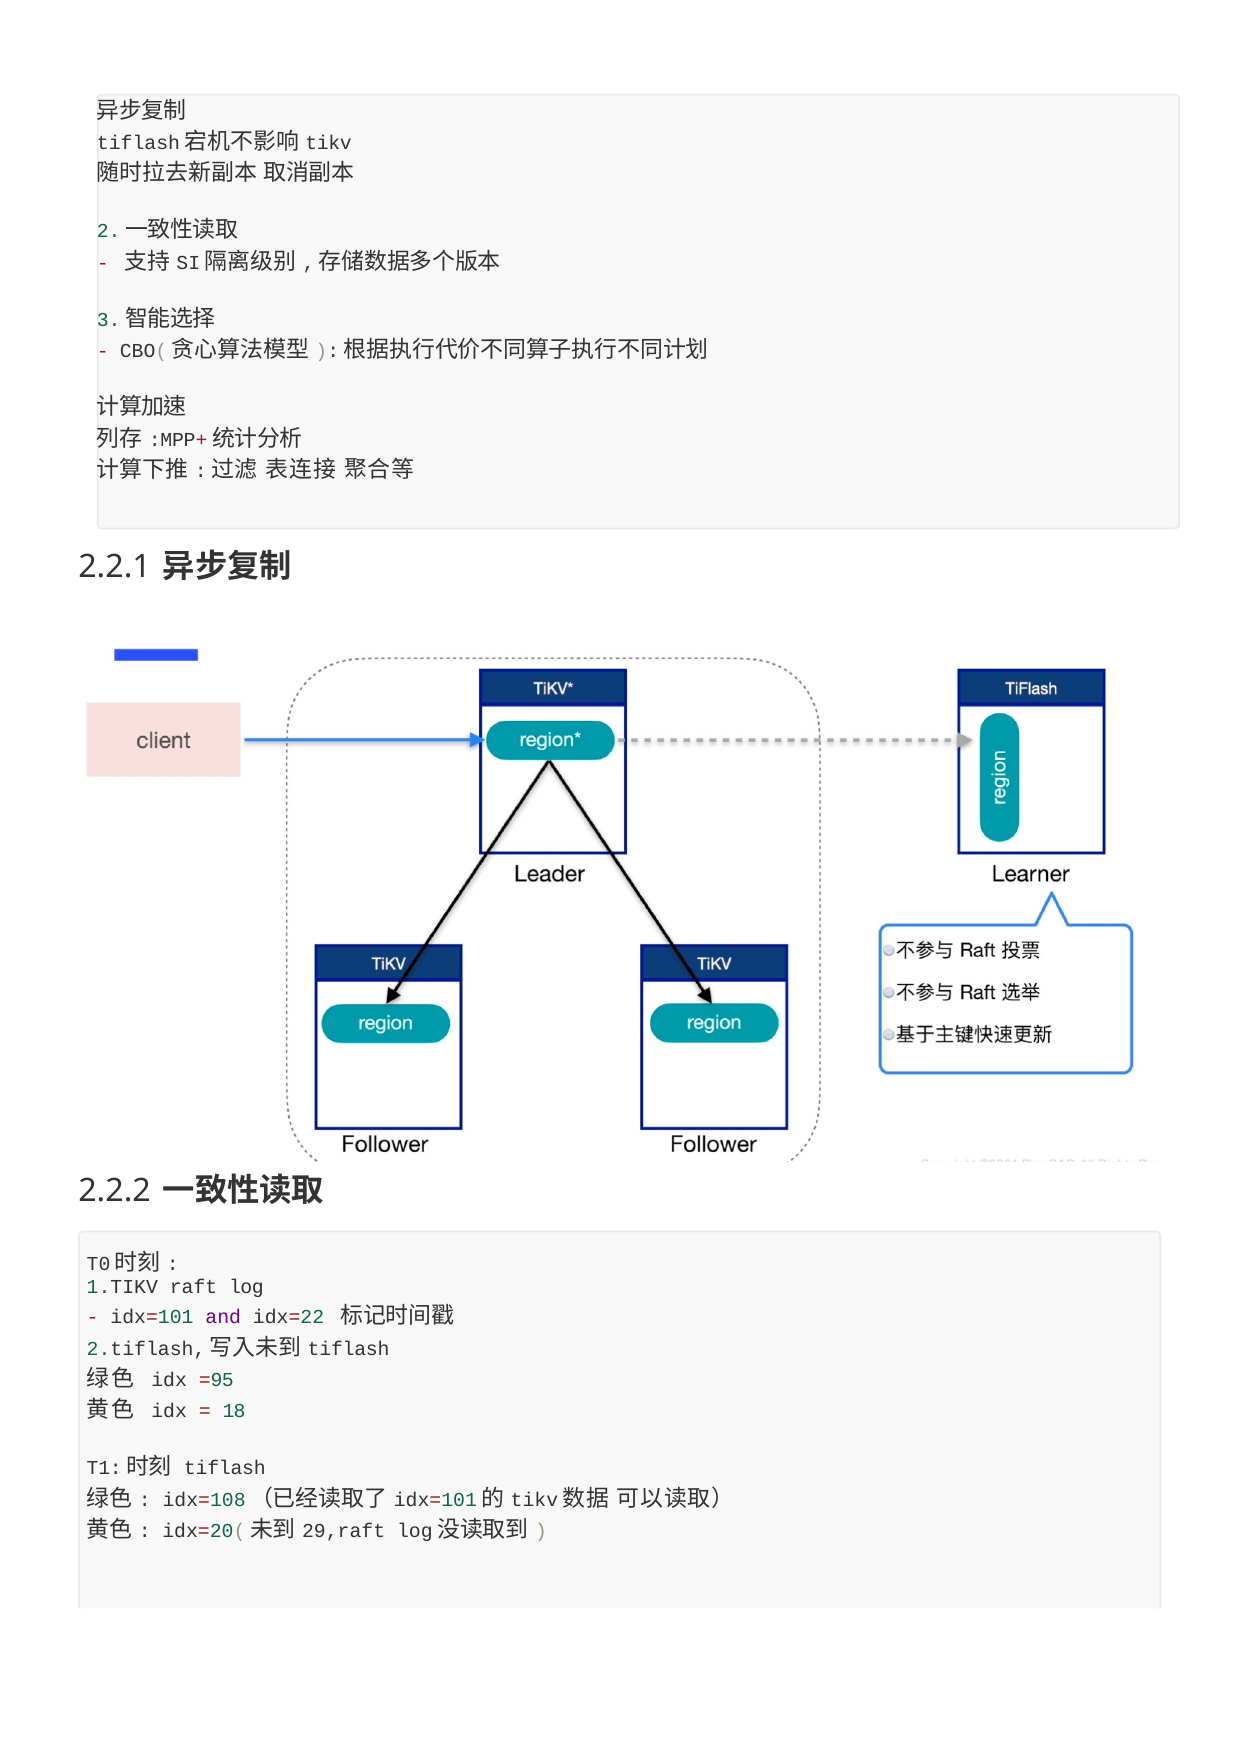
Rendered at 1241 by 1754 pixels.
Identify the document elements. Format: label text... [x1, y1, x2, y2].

picture [86, 648, 1160, 1162]
subtitle 异步复制 [78, 543, 1173, 587]
